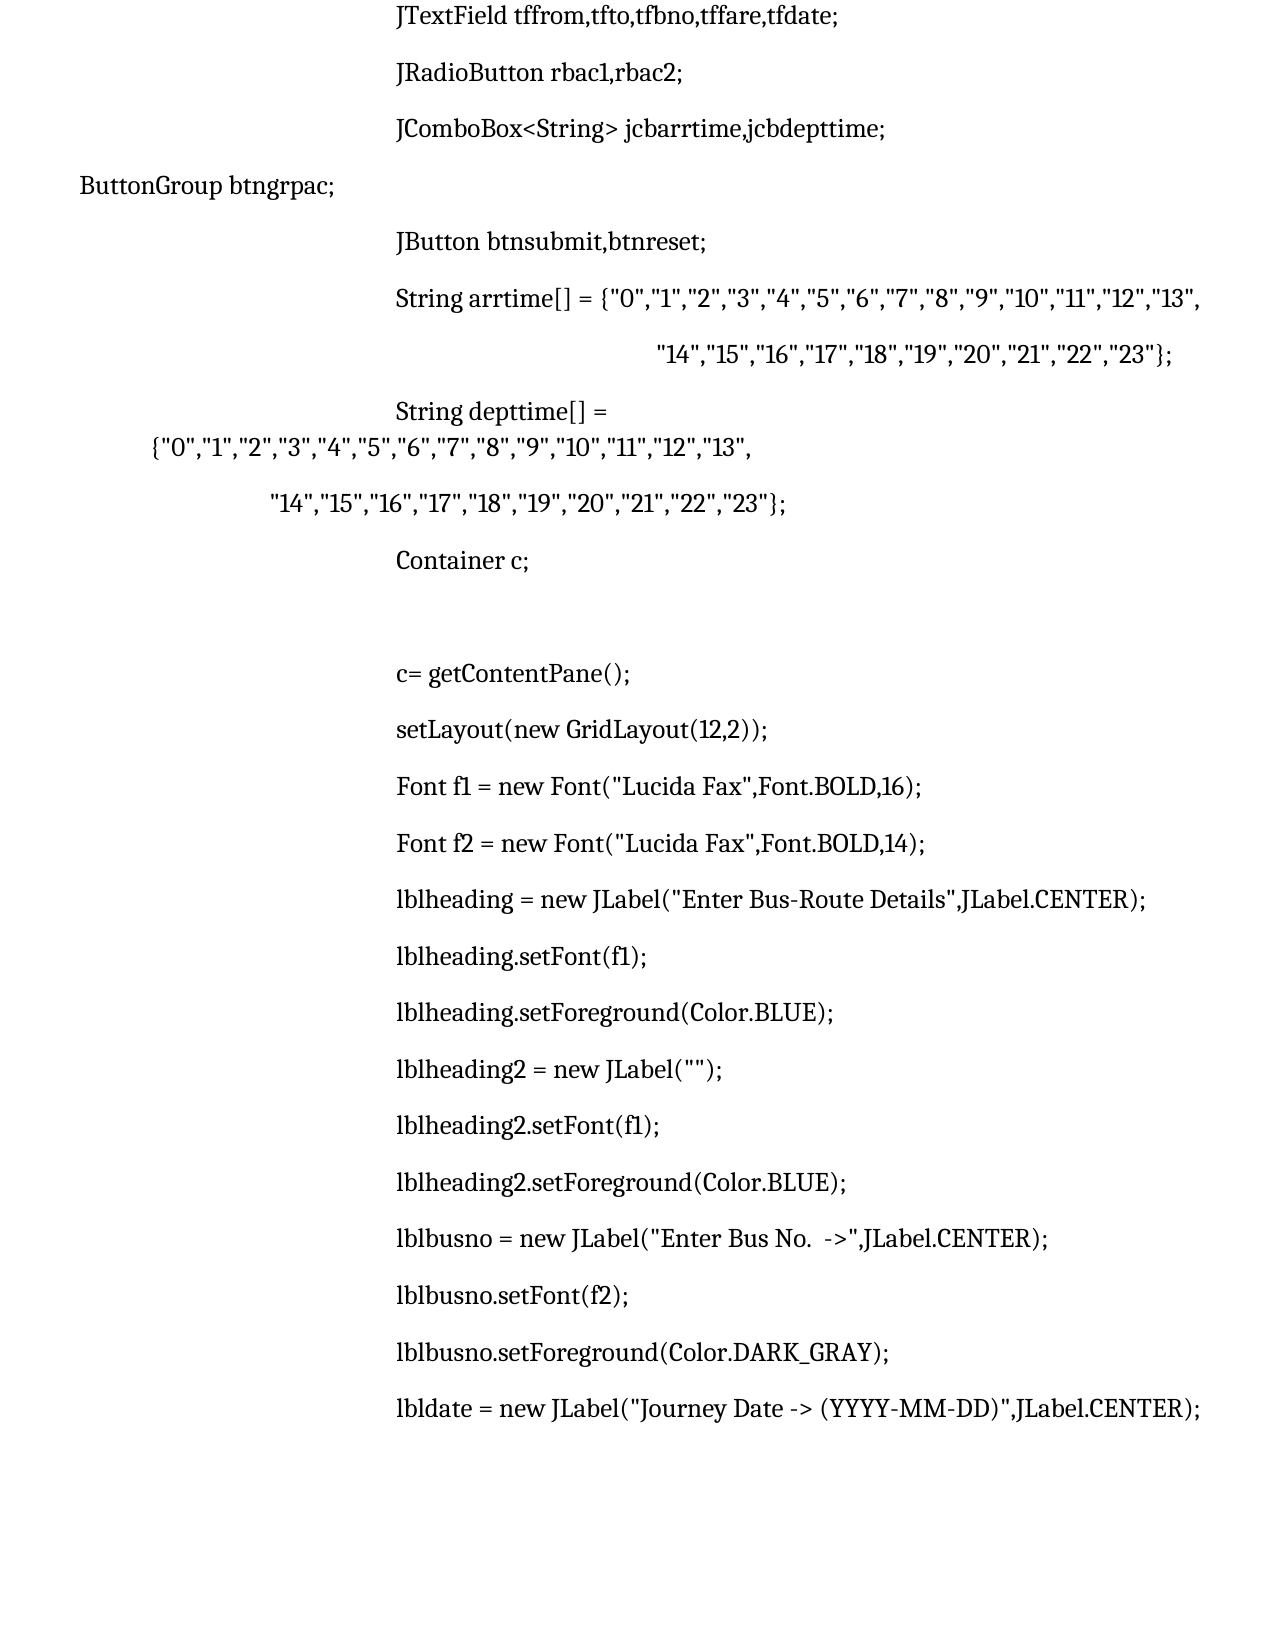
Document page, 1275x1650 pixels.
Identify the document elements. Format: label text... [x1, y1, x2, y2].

text String depttime[] = {"0","1","2","3","4","5","6","7","8","9","10","11","12","13", [32, 396, 1210, 463]
text lblheading.setFont(f1); [32, 941, 1210, 972]
text lblbusno.setFont(f2); [32, 1280, 1210, 1311]
text "14","15","16","17","18","19","20","21","22","23"}; [32, 339, 1210, 371]
text lblbusno.setForeground(Color.DARK_GRAY); [32, 1337, 1210, 1368]
text lblheading2 = new JLabel(""); [32, 1054, 1210, 1085]
text lblheading2.setFont(f1); [32, 1110, 1210, 1142]
text lblheading.setForeground(Color.BLUE); [32, 997, 1210, 1028]
text String arrtime[] = {"0","1","2","3","4","5","6","7","8","9","10","11","12","13", [32, 283, 1210, 314]
text setLayout(new GridLayout(12,2)); [32, 714, 1210, 746]
text lblheading2.setForeground(Color.BLUE); [32, 1167, 1210, 1198]
text JRadioButton rbac1,rbac2; [32, 57, 1210, 88]
text JTextField tffrom,tfto,tfbno,tffare,tfdate; [32, 0, 1210, 31]
text Font f1 = new Font("Lucida Fax",Font.BOLD,16); [32, 771, 1210, 802]
text Container c; [32, 545, 1210, 576]
text c= getContentPane(); [32, 658, 1210, 689]
text lblbusno = new JLabel("Enter Bus No. ->",JLabel.CENTER); [32, 1223, 1210, 1255]
text JComboBox<String> jcbarrtime,jcbdepttime; [32, 113, 1210, 144]
text JButton btnsubmit,btnreset; [32, 226, 1210, 257]
text lbldate = new JLabel("Journey Date -> (YYYY-MM-DD)",JLabel.CENTER); [32, 1393, 1210, 1424]
text Font f2 = new Font("Lucida Fax",Font.BOLD,14); [32, 828, 1210, 859]
text lblheading = new JLabel("Enter Bus-Route Details",JLabel.CENTER); [32, 884, 1210, 915]
text "14","15","16","17","18","19","20","21","22","23"}; [32, 488, 1210, 519]
text ButtonGroup btngrpac; [32, 170, 1210, 201]
